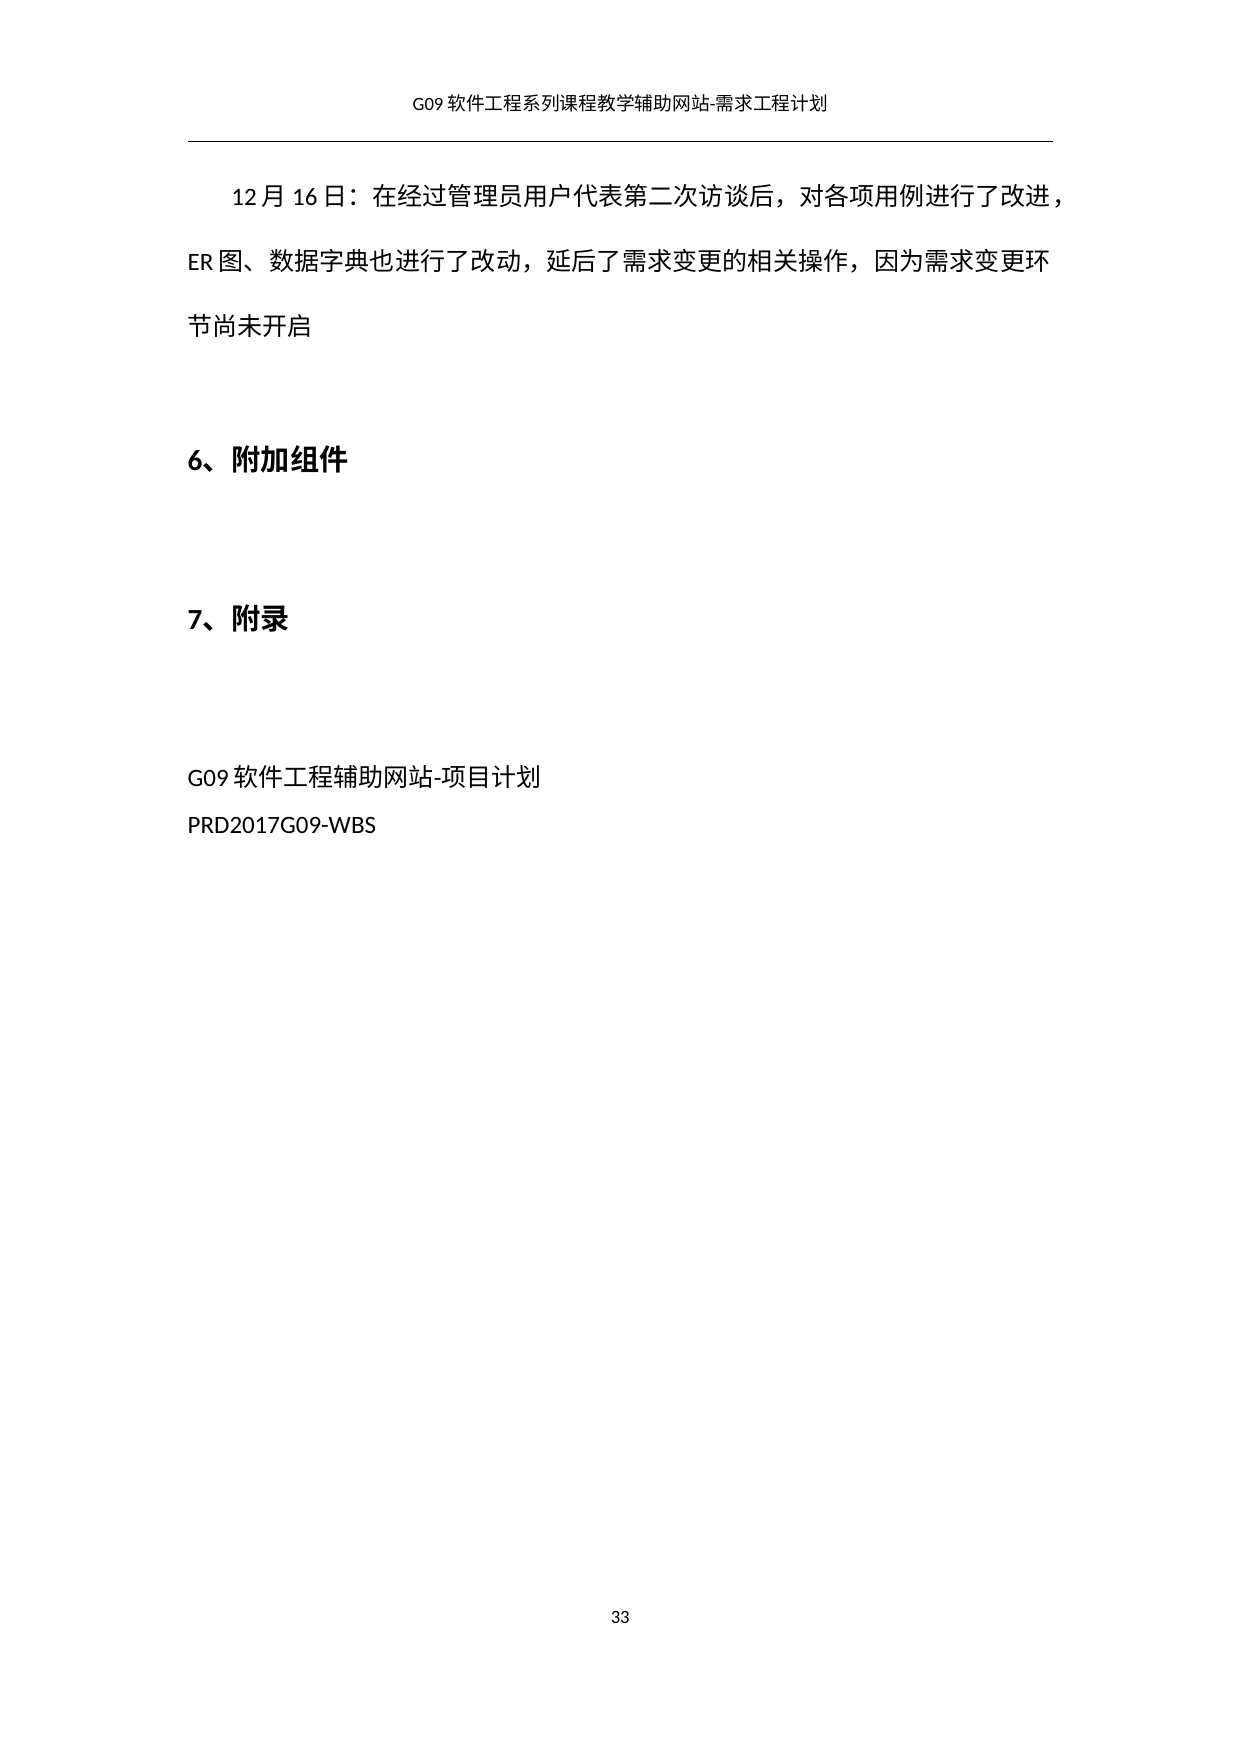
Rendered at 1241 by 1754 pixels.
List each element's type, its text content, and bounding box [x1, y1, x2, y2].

text G09软件工程辅助网站-项目计划 [187, 743, 1053, 808]
text 12月16日：在经过管理员用户代表第二次访谈后，对各项用例进行了改进，ER图、数据字典也进行了改动，延后了需求变更的相关操作，因为需求变更环节尚未开启 [187, 162, 1053, 357]
subtitle 附加组件 [187, 425, 1053, 490]
text PRD2017G09-WBS [187, 808, 1053, 841]
subtitle 7、附录 [187, 584, 1053, 649]
